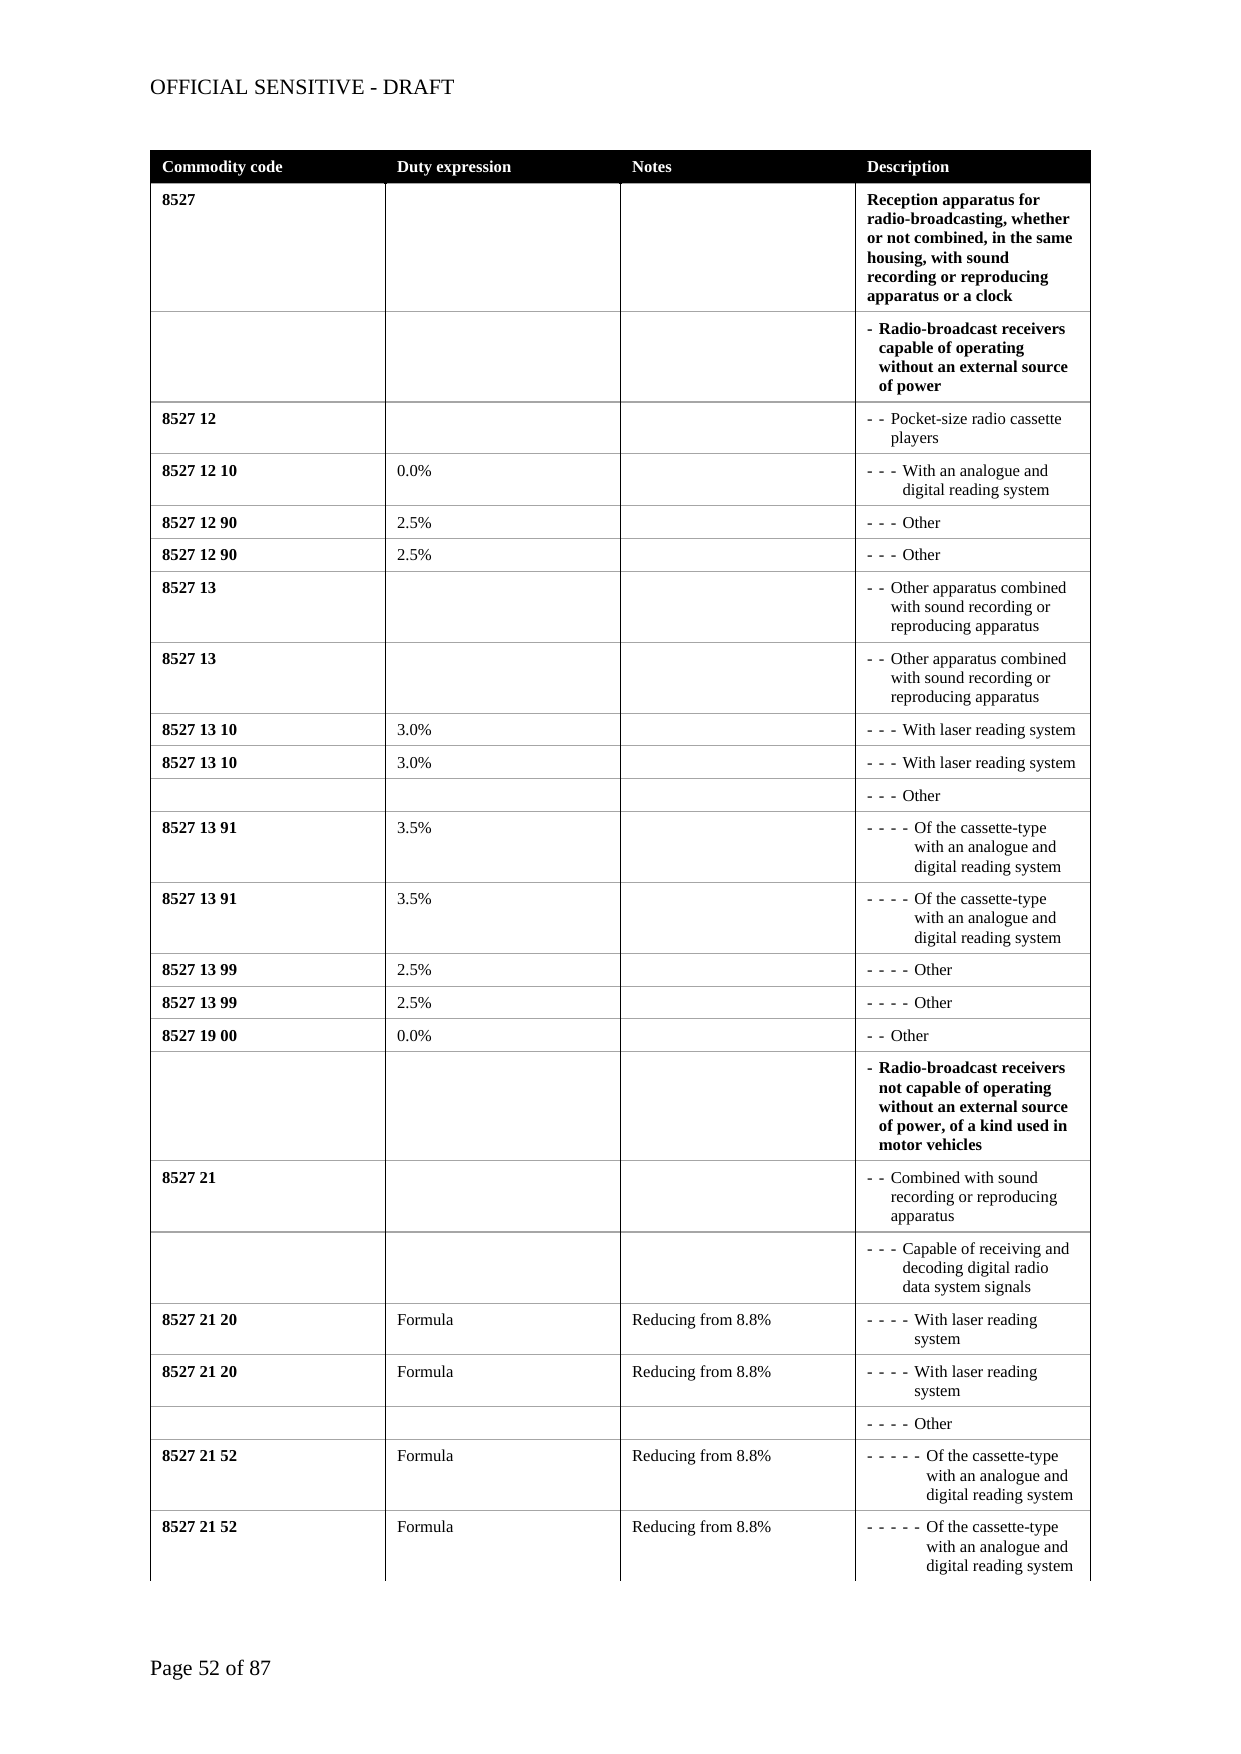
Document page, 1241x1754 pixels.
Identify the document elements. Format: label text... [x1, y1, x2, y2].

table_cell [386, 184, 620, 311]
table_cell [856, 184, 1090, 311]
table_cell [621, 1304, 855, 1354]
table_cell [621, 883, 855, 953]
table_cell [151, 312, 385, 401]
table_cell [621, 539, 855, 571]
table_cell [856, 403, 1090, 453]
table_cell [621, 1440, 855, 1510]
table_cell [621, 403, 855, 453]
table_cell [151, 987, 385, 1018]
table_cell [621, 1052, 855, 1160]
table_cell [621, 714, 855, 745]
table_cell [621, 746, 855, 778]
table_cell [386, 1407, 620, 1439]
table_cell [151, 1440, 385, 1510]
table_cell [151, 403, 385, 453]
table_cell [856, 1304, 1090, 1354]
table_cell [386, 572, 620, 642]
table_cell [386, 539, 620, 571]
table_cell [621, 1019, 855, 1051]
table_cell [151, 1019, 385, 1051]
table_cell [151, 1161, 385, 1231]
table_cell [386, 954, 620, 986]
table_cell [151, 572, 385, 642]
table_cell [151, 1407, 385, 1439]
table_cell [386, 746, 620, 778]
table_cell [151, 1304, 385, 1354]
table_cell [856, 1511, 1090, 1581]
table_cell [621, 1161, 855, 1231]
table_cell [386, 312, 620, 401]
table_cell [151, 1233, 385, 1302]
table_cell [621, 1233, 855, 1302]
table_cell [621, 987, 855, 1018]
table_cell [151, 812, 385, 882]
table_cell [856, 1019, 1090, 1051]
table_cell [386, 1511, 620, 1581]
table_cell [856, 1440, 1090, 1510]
table_header Description [856, 151, 1090, 183]
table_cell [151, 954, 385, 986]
table_header Commodity code [151, 151, 384, 183]
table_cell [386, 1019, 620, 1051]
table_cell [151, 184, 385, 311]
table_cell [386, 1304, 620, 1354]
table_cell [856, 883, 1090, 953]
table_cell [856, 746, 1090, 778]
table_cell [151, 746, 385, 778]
table_header Duty expression [387, 151, 619, 183]
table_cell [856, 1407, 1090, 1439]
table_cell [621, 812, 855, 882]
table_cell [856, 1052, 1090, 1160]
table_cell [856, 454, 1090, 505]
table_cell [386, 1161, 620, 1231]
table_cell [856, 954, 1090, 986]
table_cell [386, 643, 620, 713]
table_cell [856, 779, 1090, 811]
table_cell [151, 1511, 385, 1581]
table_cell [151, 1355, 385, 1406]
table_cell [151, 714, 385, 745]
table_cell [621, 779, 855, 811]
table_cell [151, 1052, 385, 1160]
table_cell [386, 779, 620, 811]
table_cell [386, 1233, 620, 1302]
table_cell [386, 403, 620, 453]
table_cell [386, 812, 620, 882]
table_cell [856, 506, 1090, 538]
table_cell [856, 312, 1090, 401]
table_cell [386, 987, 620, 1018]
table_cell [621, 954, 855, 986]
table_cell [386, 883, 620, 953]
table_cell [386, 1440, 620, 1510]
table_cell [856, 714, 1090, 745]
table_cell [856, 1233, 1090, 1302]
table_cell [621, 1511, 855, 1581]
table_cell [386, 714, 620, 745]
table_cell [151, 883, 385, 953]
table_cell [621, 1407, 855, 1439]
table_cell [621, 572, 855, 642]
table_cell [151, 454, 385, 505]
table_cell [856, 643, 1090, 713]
table_header Notes [622, 151, 856, 183]
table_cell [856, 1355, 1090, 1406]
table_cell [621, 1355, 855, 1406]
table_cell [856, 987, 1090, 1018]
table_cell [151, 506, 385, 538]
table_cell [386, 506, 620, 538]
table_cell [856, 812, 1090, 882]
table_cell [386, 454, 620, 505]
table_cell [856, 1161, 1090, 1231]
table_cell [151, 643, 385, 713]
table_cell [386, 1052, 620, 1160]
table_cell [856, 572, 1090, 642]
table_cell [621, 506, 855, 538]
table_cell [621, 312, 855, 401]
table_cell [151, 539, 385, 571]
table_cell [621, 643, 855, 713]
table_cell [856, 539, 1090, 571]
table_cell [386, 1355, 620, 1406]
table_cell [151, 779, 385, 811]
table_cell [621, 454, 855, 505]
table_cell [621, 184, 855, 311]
